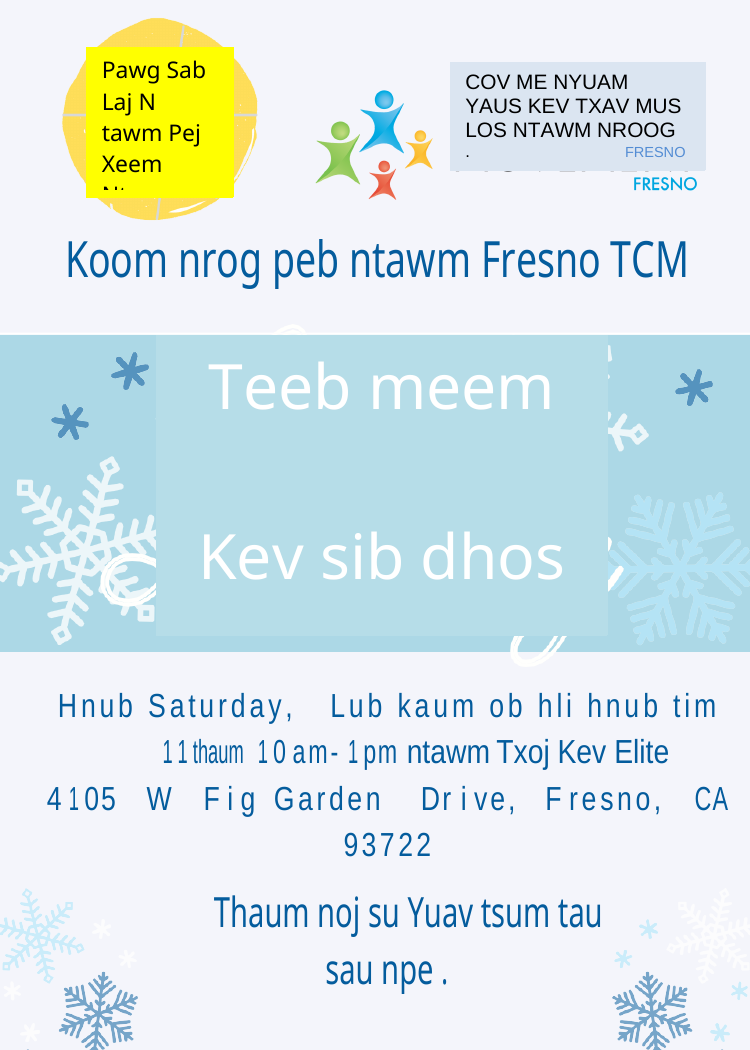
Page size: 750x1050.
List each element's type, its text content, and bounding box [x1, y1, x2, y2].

picture [0, 324, 750, 667]
text 4 1 05 W F i g Garden Dr i ve, F resno, CA 93722 [40, 779, 734, 864]
text Thaum noj su Yuav tsum tau sau npe . [160, 883, 615, 997]
picture [294, 68, 721, 224]
text Koom nrog peb ntawm Fresno TCM [5, 240, 749, 287]
picture [612, 888, 750, 1050]
picture [0, 888, 138, 1050]
subtitle Hnub Saturday, Lub kaum ob hli hnub tim 1 1 thaum 1 0 am- 1 pm ntawm Txoj Kev Elite [25, 686, 749, 771]
picture [57, 12, 260, 224]
